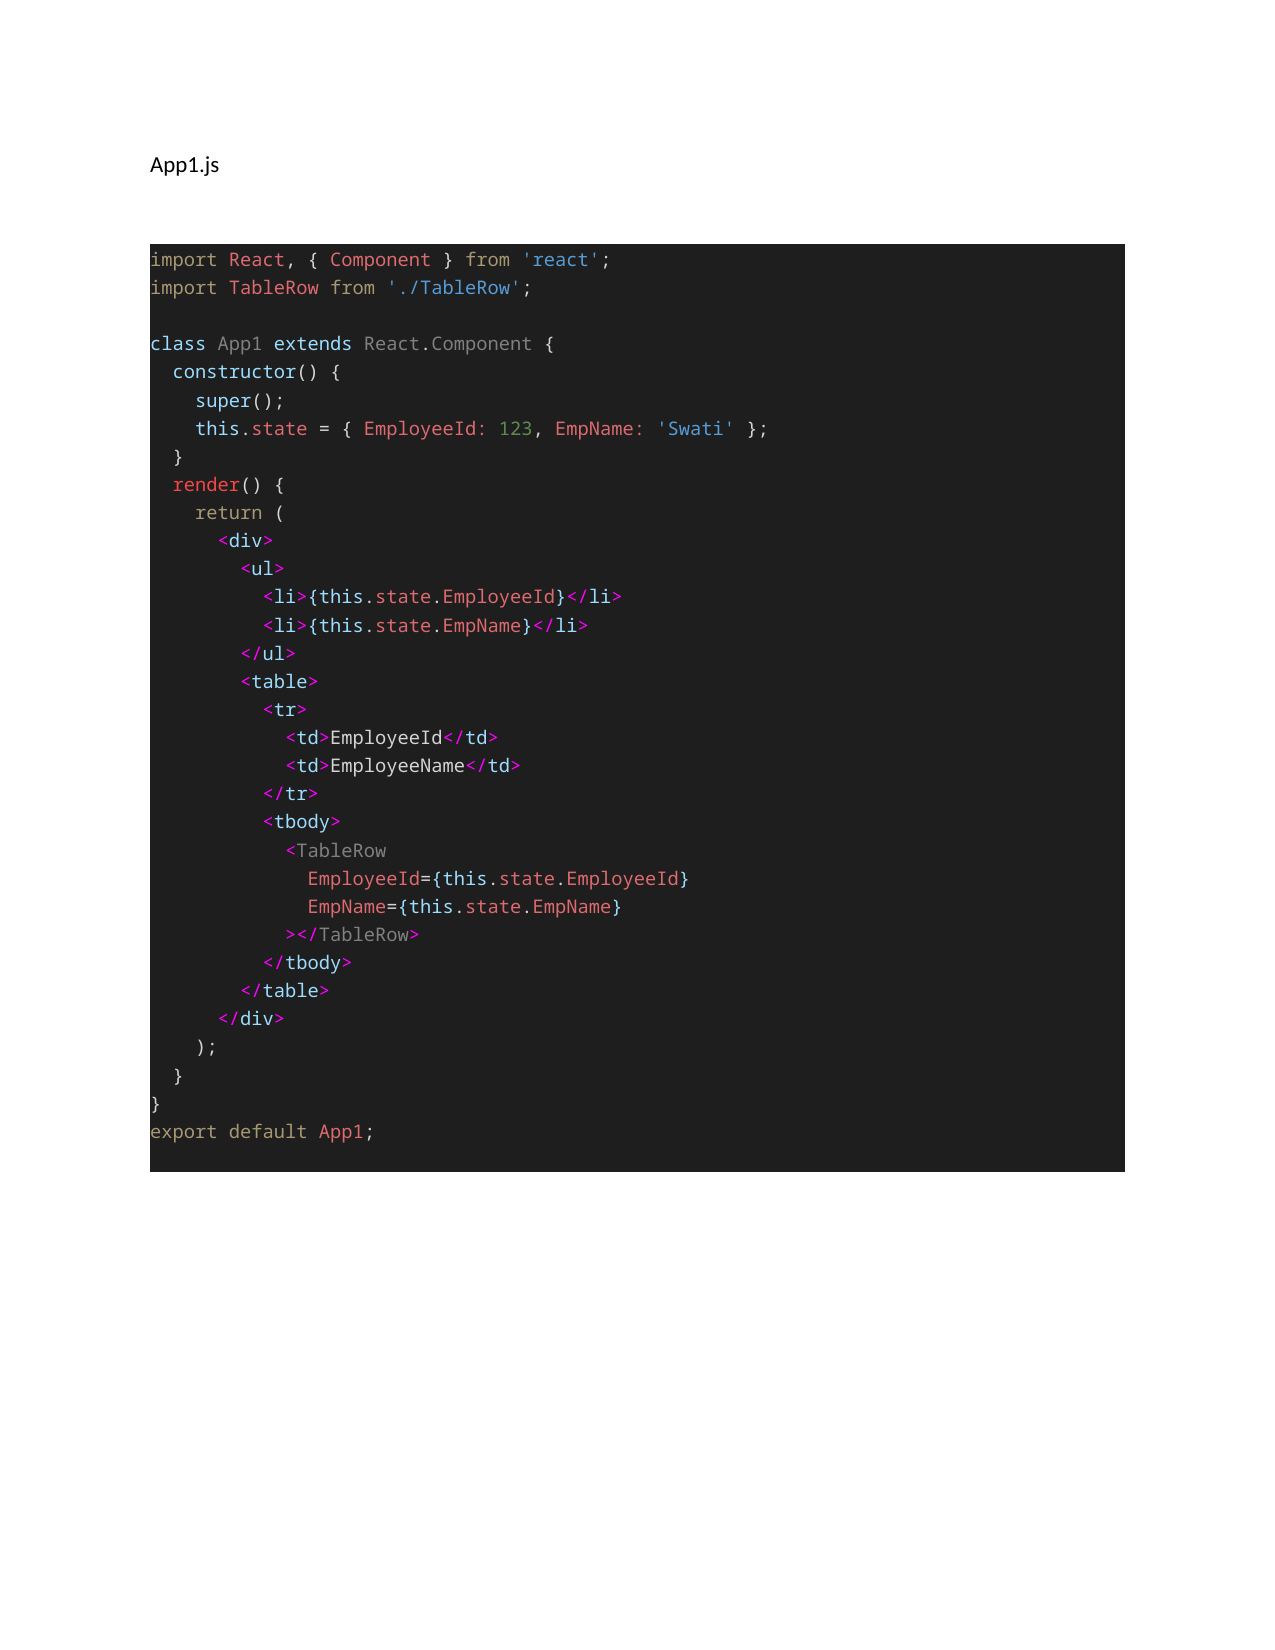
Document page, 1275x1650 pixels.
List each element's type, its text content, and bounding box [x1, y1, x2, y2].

text <ul> [150, 553, 1125, 581]
text super(); [150, 384, 1125, 412]
text ); [150, 1031, 1125, 1059]
text ></TableRow> [150, 919, 1125, 947]
text <div> [150, 525, 1125, 553]
text </table> [150, 975, 1125, 1003]
text render() { [150, 469, 1125, 497]
text App1.js [150, 150, 1125, 178]
text <td>EmployeeId</td> [150, 722, 1125, 750]
text constructor() { [150, 356, 1125, 384]
text <td>EmployeeName</td> [150, 750, 1125, 778]
text </div> [150, 1003, 1125, 1031]
text import React, { Component } from 'react'; [150, 244, 1125, 272]
text } [150, 1059, 1125, 1087]
text this.state = { EmployeeId: 123, EmpName: 'Swati' }; [150, 412, 1125, 441]
text </ul> [150, 637, 1125, 666]
text <tr> [150, 694, 1125, 722]
text </tbody> [150, 947, 1125, 975]
text <TableRow [150, 834, 1125, 862]
text } [150, 1087, 1125, 1116]
text </tr> [150, 778, 1125, 806]
text EmpName={this.state.EmpName} [150, 891, 1125, 919]
text <tbody> [150, 806, 1125, 834]
text export default App1; [150, 1116, 1125, 1144]
text import TableRow from './TableRow'; [150, 272, 1125, 300]
text class App1 extends React.Component { [150, 328, 1125, 356]
text EmployeeId={this.state.EmployeeId} [150, 862, 1125, 891]
text return ( [150, 497, 1125, 525]
text } [150, 441, 1125, 469]
text <table> [150, 666, 1125, 694]
text <li>{this.state.EmpName}</li> [150, 609, 1125, 637]
text <li>{this.state.EmployeeId}</li> [150, 581, 1125, 609]
